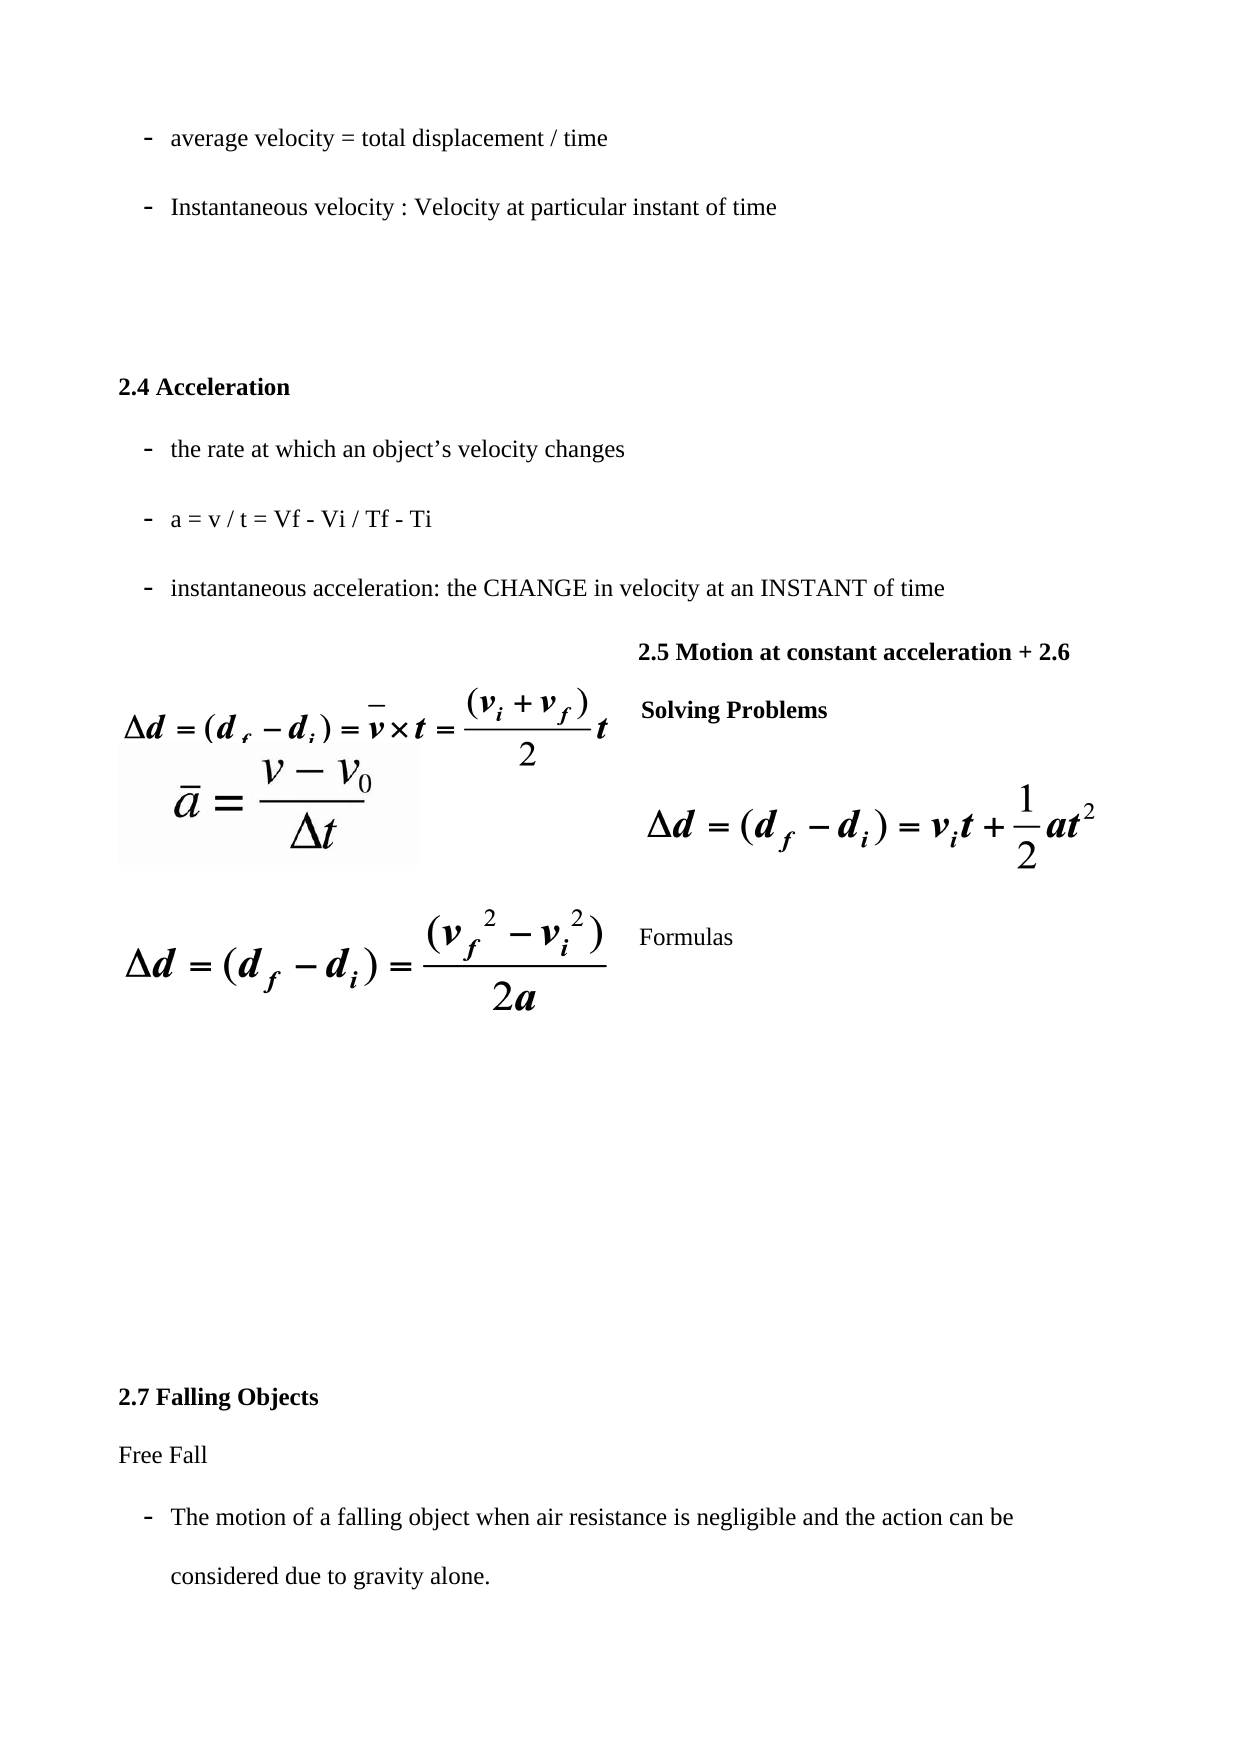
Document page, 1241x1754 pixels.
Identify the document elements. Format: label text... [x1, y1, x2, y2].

list Instantaneous velocity : Velocity at particular instant of time [143, 187, 1122, 222]
text 2.7 Falling Objects [118, 1382, 1122, 1411]
picture [118, 678, 616, 865]
text 2.4 Acceleration [118, 372, 1122, 401]
list the rate at which an object’s velocity changes [143, 429, 1122, 464]
list average velocity = total displacement / time [143, 118, 1122, 153]
list The motion of a falling object when air resistance is negligible and the action can be considered due to gravity alone. [143, 1497, 1122, 1589]
text Free Fall [118, 1440, 1122, 1468]
list a = v / t = Vf - Vi / Tf - Ti [143, 499, 1122, 533]
list instantaneous acceleration: the CHANGE in velocity at an INSTANT of time [143, 568, 1122, 603]
picture [118, 899, 614, 1019]
picture [640, 773, 1102, 877]
